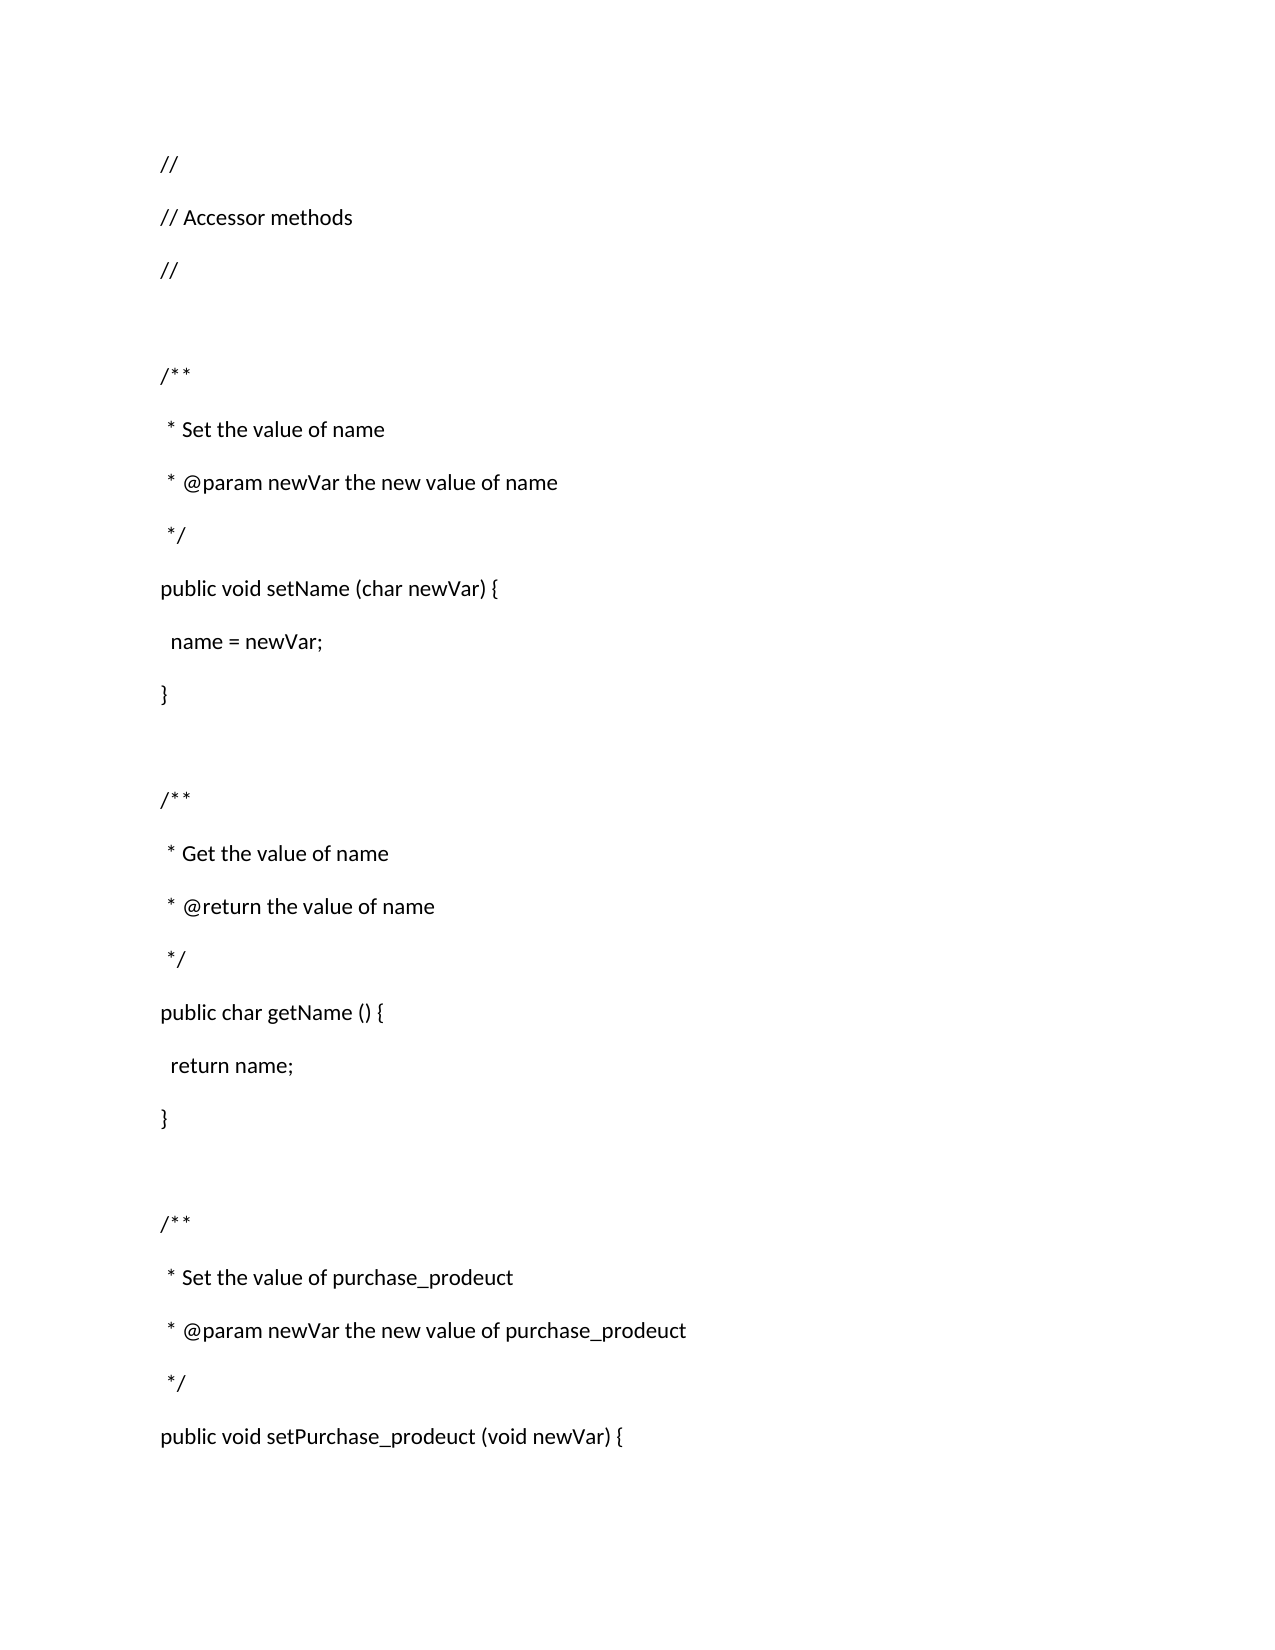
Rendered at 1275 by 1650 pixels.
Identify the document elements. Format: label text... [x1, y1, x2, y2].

text */ [150, 1369, 1125, 1397]
text // [150, 150, 1125, 178]
text } [150, 1104, 1125, 1132]
text */ [150, 521, 1125, 549]
text */ [150, 945, 1125, 973]
text * Set the value of purchase_prodeuct [150, 1263, 1125, 1291]
text * @return the value of name [150, 892, 1125, 920]
text } [150, 680, 1125, 708]
text // Accessor methods [150, 203, 1125, 231]
text /** [150, 362, 1125, 390]
text * @param newVar the new value of name [150, 468, 1125, 496]
text * Get the value of name [150, 839, 1125, 867]
text public void setPurchase_prodeuct (void newVar) { [150, 1422, 1125, 1451]
text /** [150, 1210, 1125, 1238]
text // [150, 256, 1125, 284]
text public void setName (char newVar) { [150, 574, 1125, 602]
text * Set the value of name [150, 415, 1125, 443]
text /** [150, 786, 1125, 814]
text * @param newVar the new value of purchase_prodeuct [150, 1316, 1125, 1344]
text public char getName () { [150, 998, 1125, 1026]
text name = newVar; [150, 627, 1125, 655]
text return name; [150, 1051, 1125, 1079]
